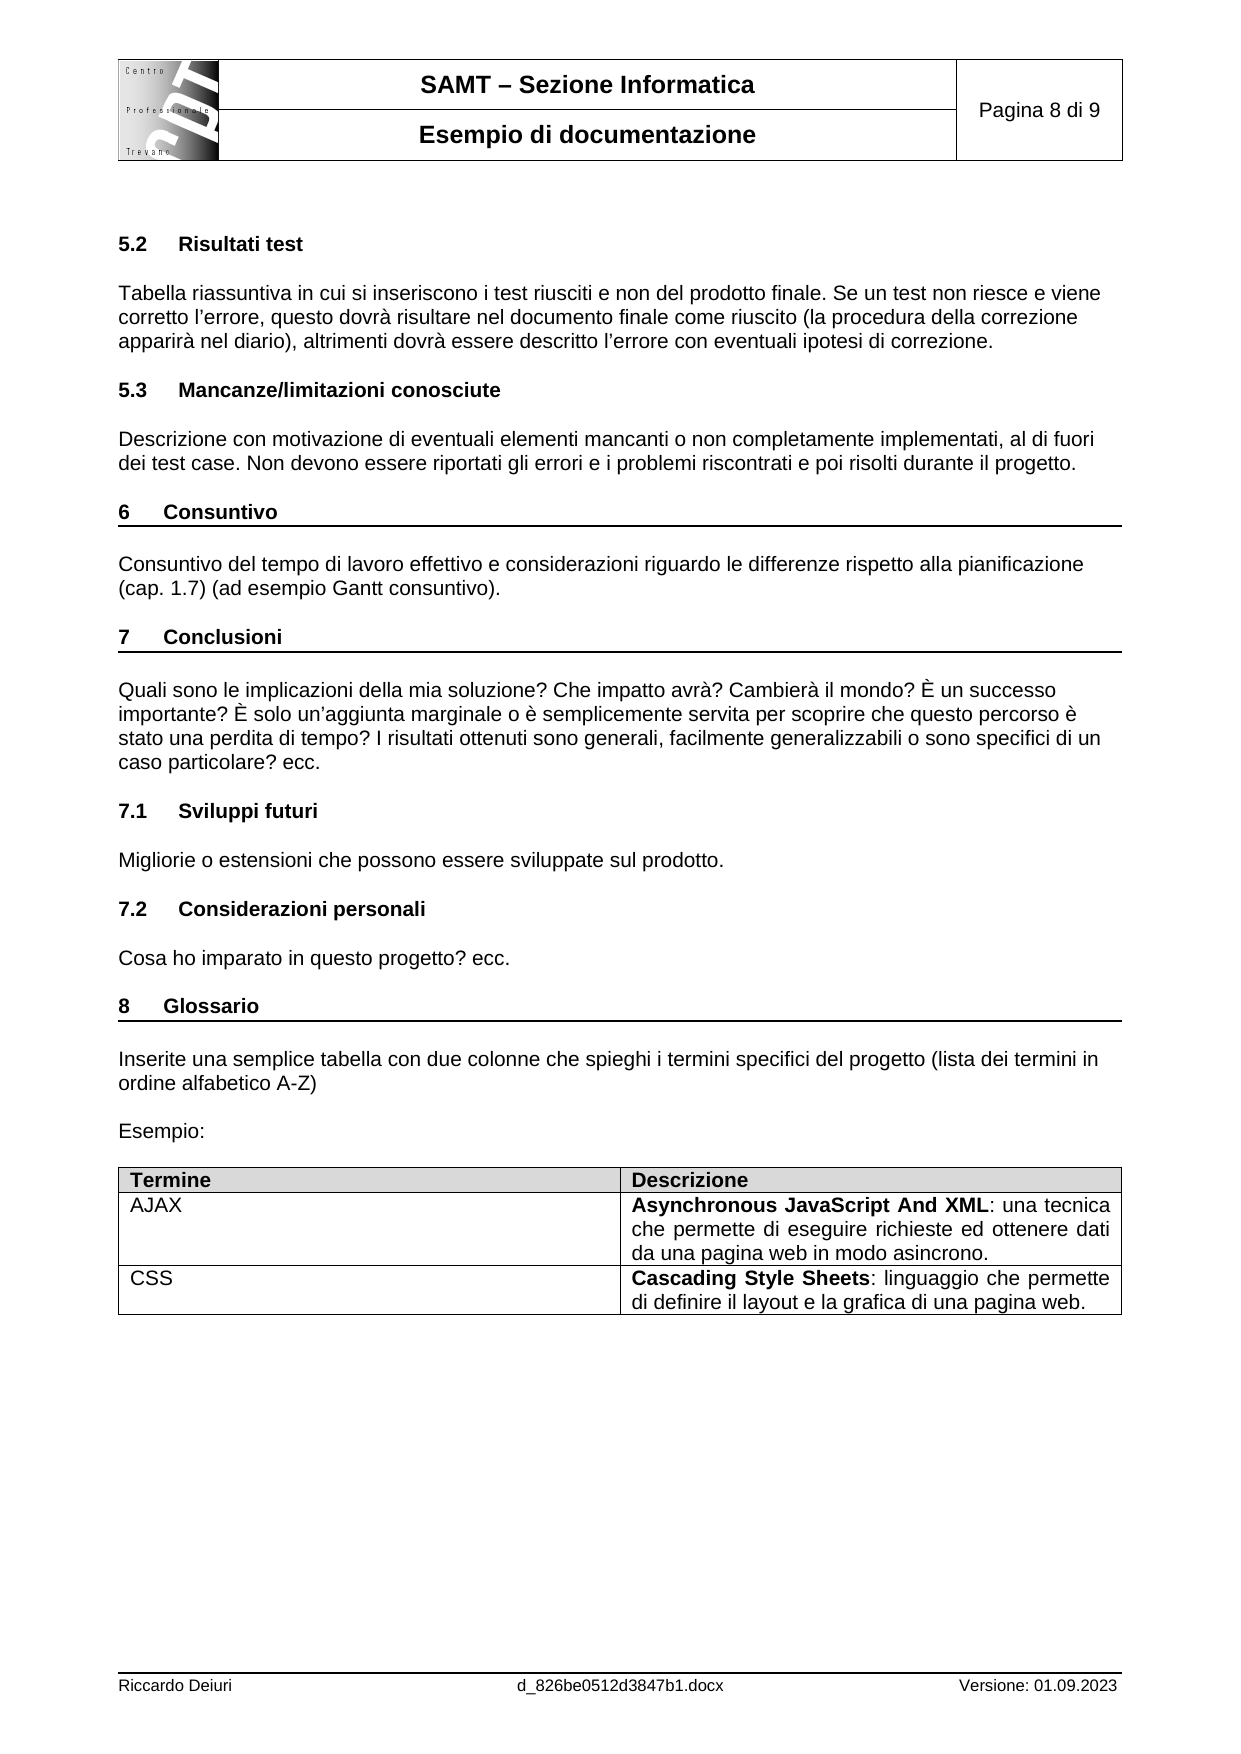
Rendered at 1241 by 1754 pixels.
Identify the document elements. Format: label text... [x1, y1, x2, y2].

subtitle Mancanze/limitazioni conosciute [118, 378, 1122, 402]
table_cell Cascading Style Sheets: linguaggio che permette di definire il layout e la grafica di una pagina web. [621, 1266, 1121, 1313]
table_cell Asynchronous JavaScript And XML: una tecnica che permette di eseguire richieste ed ottenere dati da una pagina web in modo asincrono. [621, 1193, 1121, 1264]
text Migliorie o estensioni che possono essere sviluppate sul prodotto. [118, 847, 1122, 871]
subtitle Conclusioni [118, 625, 1122, 651]
subtitle Consuntivo [118, 499, 1122, 525]
text Inserite una semplice tabella con due colonne che spieghi i termini specifici del progetto (lista dei termini in ordine alfabetico A-Z) [118, 1047, 1122, 1095]
table_cell AJAX [119, 1193, 620, 1264]
text Cosa ho imparato in questo progetto? ecc. [118, 945, 1122, 969]
subtitle Risultati test [118, 232, 1122, 256]
text Descrizione con motivazione di eventuali elementi mancanti o non completamente implementati, al di fuori dei test case. Non devono essere riportati gli errori e i problemi riscontrati e poi risolti durante il progetto. [118, 427, 1122, 474]
table_header Termine [119, 1168, 620, 1192]
subtitle Considerazioni personali [118, 896, 1122, 920]
text Esempio: [118, 1119, 1122, 1143]
text Quali sono le implicazioni della mia soluzione? Che impatto avrà? Cambierà il mondo? È un successo importante? È solo un’aggiunta marginale o è semplicemente servita per scoprire che questo percorso è stato una perdita di tempo? I risultati ottenuti sono generali, facilmente generalizzabili o sono specifici di un caso particolare? ecc. [118, 678, 1122, 773]
subtitle Sviluppi futuri [118, 798, 1122, 822]
table_header Descrizione [621, 1168, 1121, 1192]
text Tabella riassuntiva in cui si inseriscono i test riusciti e non del prodotto finale. Se un test non riesce e viene corretto l’errore, questo dovrà risultare nel documento finale come riuscito (la procedura della correzione apparirà nel diario), altrimenti dovrà essere descritto l’errore con eventuali ipotesi di correzione. [118, 281, 1122, 353]
picture [118, 60, 219, 160]
table_cell CSS [119, 1266, 620, 1313]
text Consuntivo del tempo di lavoro effettivo e considerazioni riguardo le differenze rispetto alla pianificazione (cap. 1.7) (ad esempio Gantt consuntivo). [118, 552, 1122, 600]
subtitle Glossario [118, 994, 1122, 1020]
